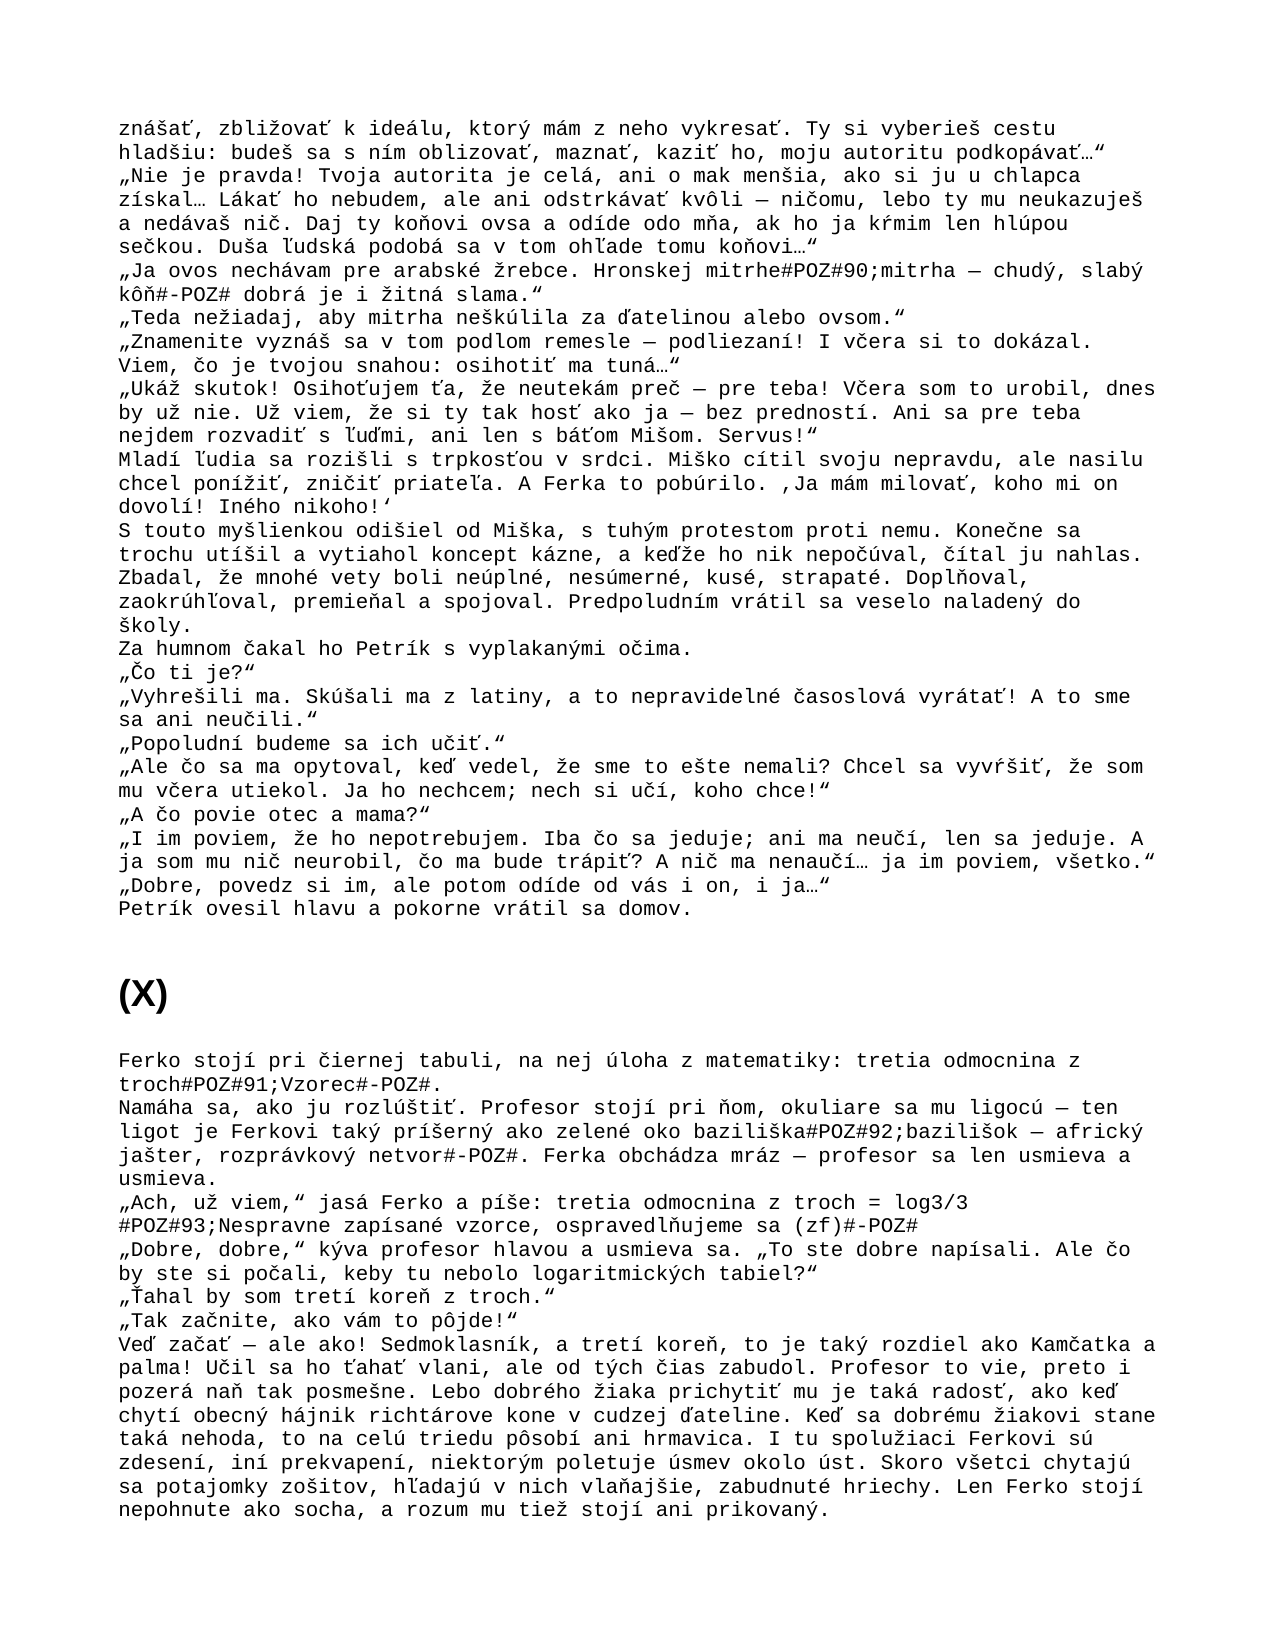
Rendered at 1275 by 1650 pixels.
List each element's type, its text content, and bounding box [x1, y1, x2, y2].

text „Ale čo sa ma opytoval, keď vedel, že sme to ešte nemali? Chcel sa vyvŕšiť, že som mu včera utiekol. Ja ho nechcem; nech si učí, koho chce!“ [118, 757, 1157, 804]
text „Tak začnite, ako vám to pôjde!“ [118, 1310, 1157, 1334]
text „Dobre, dobre,“ kýva profesor hlavou a usmieva sa. „To ste dobre napísali. Ale čo by ste si počali, keby tu nebolo logaritmických tabiel?“ [118, 1239, 1157, 1286]
text „Vyhrešili ma. Skúšali ma z latiny, a to nepravidelné časoslová vyrátať! A to sme sa ani neučili.“ [118, 686, 1157, 733]
text Petrík ovesil hlavu a pokorne vrátil sa domov. [118, 898, 1157, 922]
text „Ja ovos nechávam pre arabské žrebce. Hronskej mitrhe#POZ#90;mitrha — chudý, slabý kôň#-POZ# dobrá je i žitná slama.“ [118, 260, 1157, 307]
subtitle (X) [118, 971, 1157, 1014]
text „Znamenite vyznáš sa v tom podlom remesle — podliezaní! I včera si to dokázal. Viem, čo je tvojou snahou: osihotiť ma tuná…“ [118, 331, 1157, 378]
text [118, 118, 1157, 165]
text „Nie je pravda! Tvoja autorita je celá, ani o mak menšia, ako si ju u chlapca získal… Lákať ho nebudem, ale ani odstrkávať kvôli — ničomu, lebo ty mu neukazuješ a nedávaš nič. Daj ty koňovi ovsa a odíde odo mňa, ak ho ja kŕmim len hlúpou sečkou. Duša ľudská podobá sa v tom ohľade tomu koňovi…“ [118, 165, 1157, 260]
text „A čo povie otec a mama?“ [118, 804, 1157, 827]
text Veď začať — ale ako! Sedmoklasník, a tretí koreň, to je taký rozdiel ako Kamčatka a palma! Učil sa ho ťahať vlani, ale od tých čias zabudol. Profesor to vie, preto i pozerá naň tak posmešne. Lebo dobrého žiaka prichytiť mu je taká radosť, ako keď chytí obecný hájnik richtárove kone v cudzej ďateline. Keď sa dobrému žiakovi stane taká nehoda, to na celú triedu pôsobí ani hrmavica. I tu spolužiaci Ferkovi sú zdesení, iní prekvapení, niektorým poletuje úsmev okolo úst. Skoro všetci chytajú sa potajomky zošitov, hľadajú v nich vlaňajšie, zabudnuté hriechy. Len Ferko stojí nepohnute ako socha, a rozum mu tiež stojí ani prikovaný. [118, 1334, 1157, 1523]
text „Ťahal by som tretí koreň z troch.“ [118, 1286, 1157, 1310]
text „Teda nežiadaj, aby mitrha neškúlila za ďatelinou alebo ovsom.“ [118, 307, 1157, 331]
text „Ach, už viem,“ jasá Ferko a píše: tretia odmocnina z troch = log3/3 #POZ#93;Nespravne zapísané vzorce, ospravedlňujeme sa (zf)#-POZ# [118, 1192, 1157, 1239]
text Namáha sa, ako ju rozlúštiť. Profesor stojí pri ňom, okuliare sa mu ligocú — ten ligot je Ferkovi taký príšerný ako zelené oko baziliška#POZ#92;bazilišok — africký jašter, rozprávkový netvor#-POZ#. Ferka obchádza mráz — profesor sa len usmieva a usmieva. [118, 1097, 1157, 1192]
text Mladí ľudia sa rozišli s trpkosťou v srdci. Miško cítil svoju nepravdu, ale nasilu chcel ponížiť, zničiť priateľa. A Ferka to pobúrilo. ,Ja mám milovať, koho mi on dovolí! Iného nikoho!‘ [118, 449, 1157, 520]
text S touto myšlienkou odišiel od Miška, s tuhým protestom proti nemu. Konečne sa trochu utíšil a vytiahol koncept kázne, a keďže ho nik nepočúval, čítal ju nahlas. Zbadal, že mnohé vety boli neúplné, nesúmerné, kusé, strapaté. Doplňoval, zaokrúhľoval, premieňal a spojoval. Predpoludním vrátil sa veselo naladený do školy. [118, 520, 1157, 638]
text „I im poviem, že ho nepotrebujem. Iba čo sa jeduje; ani ma neučí, len sa jeduje. A ja som mu nič neurobil, čo ma bude trápiť? A nič ma nenaučí… ja im poviem, všetko.“ [118, 827, 1157, 875]
text „Dobre, povedz si im, ale potom odíde od vás i on, i ja…“ [118, 875, 1157, 898]
text „Popoludní budeme sa ich učiť.“ [118, 733, 1157, 757]
text Za humnom čakal ho Petrík s vyplakanými očima. [118, 638, 1157, 662]
text Ferko stojí pri čiernej tabuli, na nej úloha z matematiky: tretia odmocnina z troch#POZ#91;Vzorec#-POZ#. [118, 1050, 1157, 1097]
text „Ukáž skutok! Osihoťujem ťa, že neutekám preč — pre teba! Včera som to urobil, dnes by už nie. Už viem, že si ty tak hosť ako ja — bez predností. Ani sa pre teba nejdem rozvadiť s ľuďmi, ani len s báťom Mišom. Servus!“ [118, 378, 1157, 449]
text „Čo ti je?“ [118, 662, 1157, 686]
